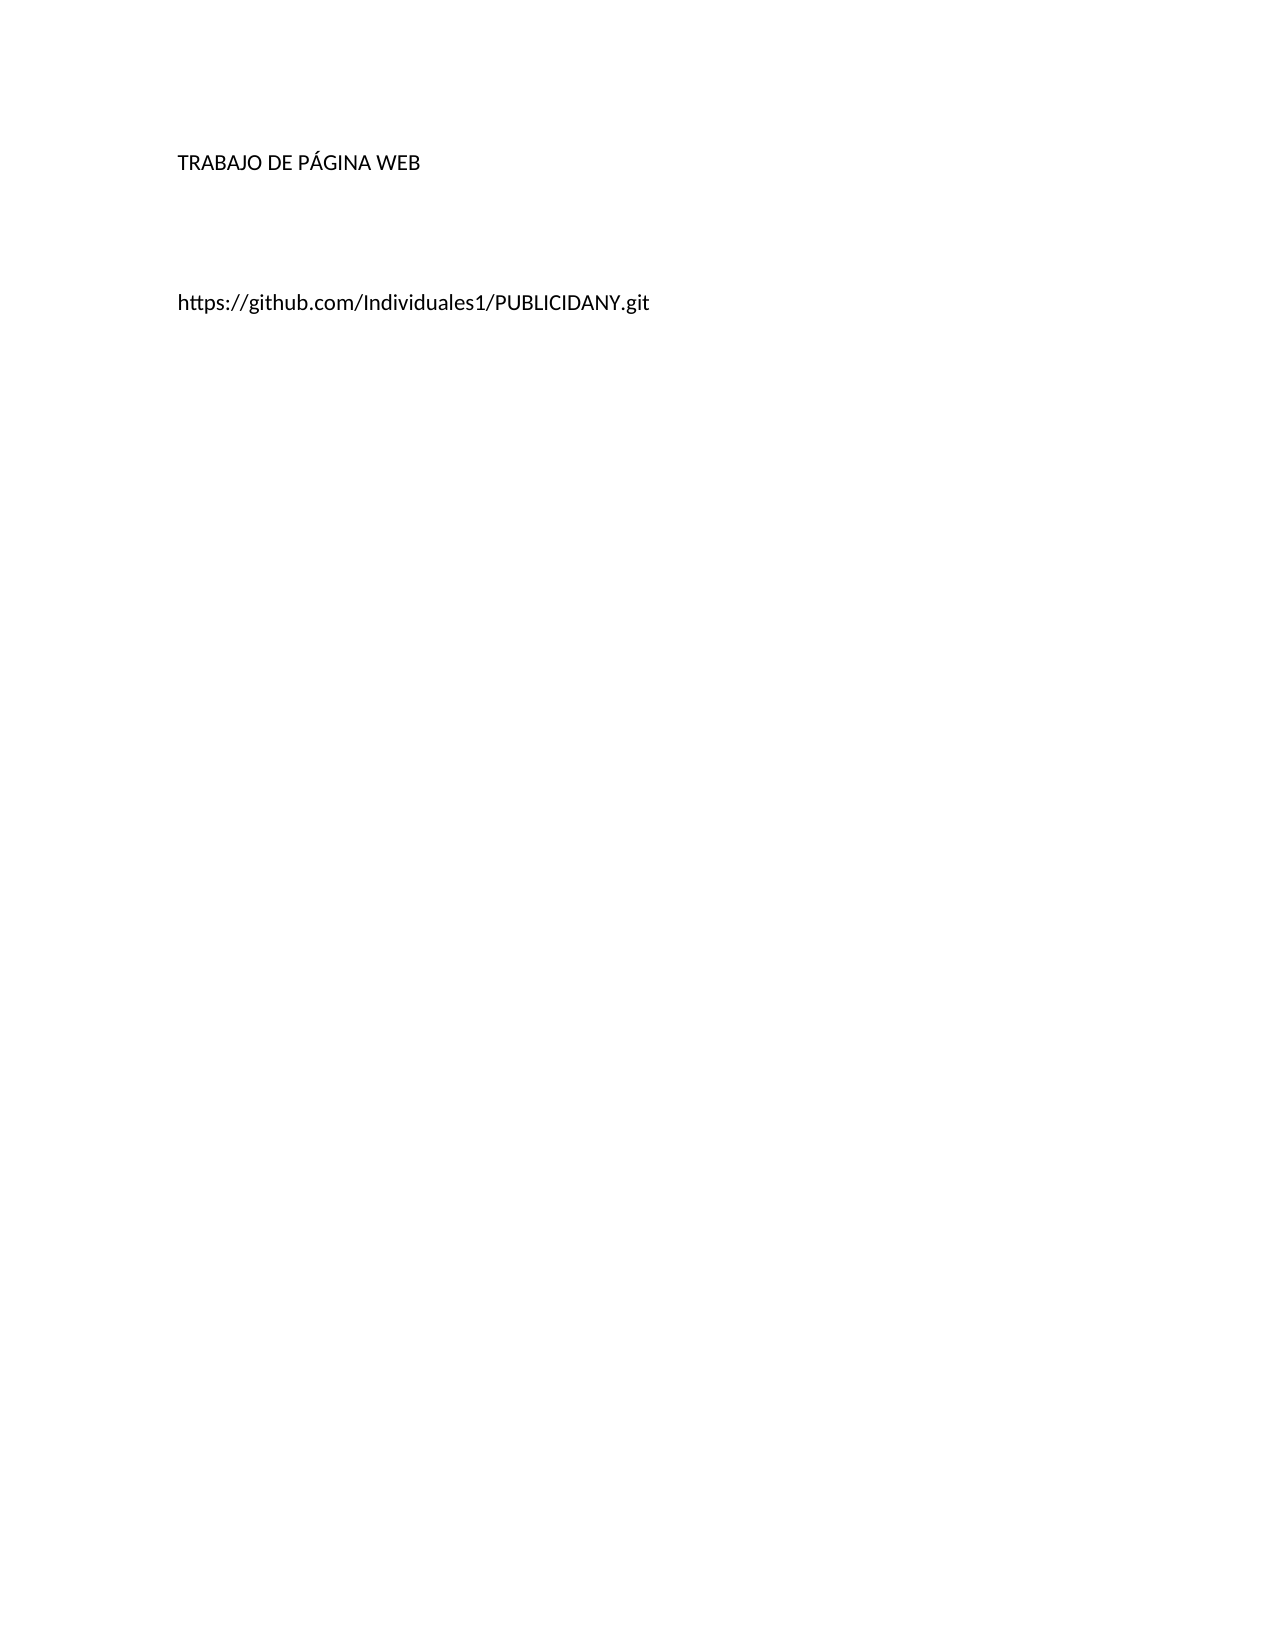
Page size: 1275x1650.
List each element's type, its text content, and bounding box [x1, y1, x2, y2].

text https://github.com/Individuales1/PUBLICIDANY.git [177, 288, 1098, 316]
text TRABAJO DE PÁGINA WEB [177, 148, 1098, 176]
